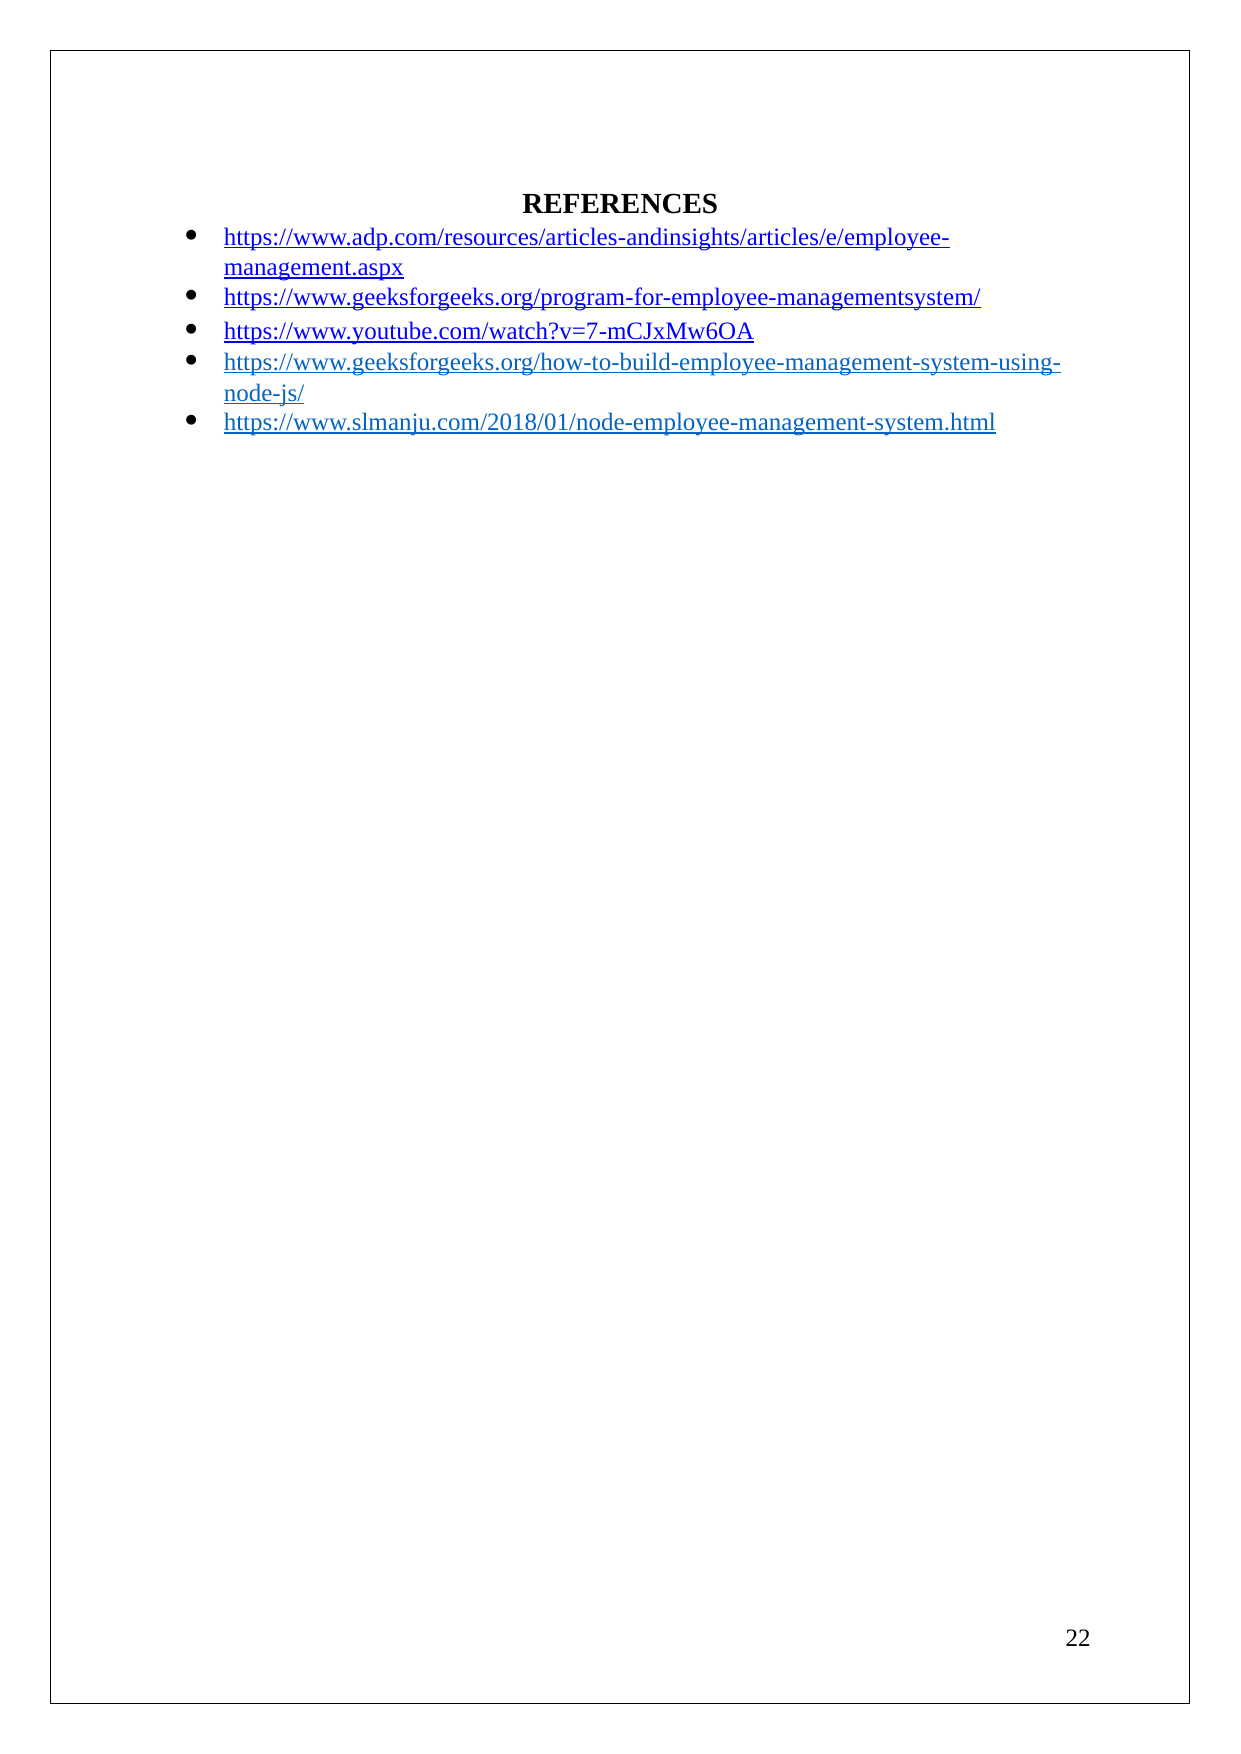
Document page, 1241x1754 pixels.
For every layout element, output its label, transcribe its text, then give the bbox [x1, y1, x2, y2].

list https://www.geeksforgeeks.org/how-to-build-employee-management-system-using-node-js/ [186, 347, 1090, 406]
text REFERENCES [150, 186, 1090, 219]
list https://www.slmanju.com/2018/01/node-employee-management-system.html [186, 407, 1090, 437]
list https://www.youtube.com/watch?v=7-mCJxMw6OA [186, 312, 1090, 346]
list https://www.geeksforgeeks.org/program-for-employee-managementsystem/ [186, 282, 1090, 312]
list https://www.adp.com/resources/articles-andinsights/articles/e/employee-management.aspx [186, 222, 1090, 281]
